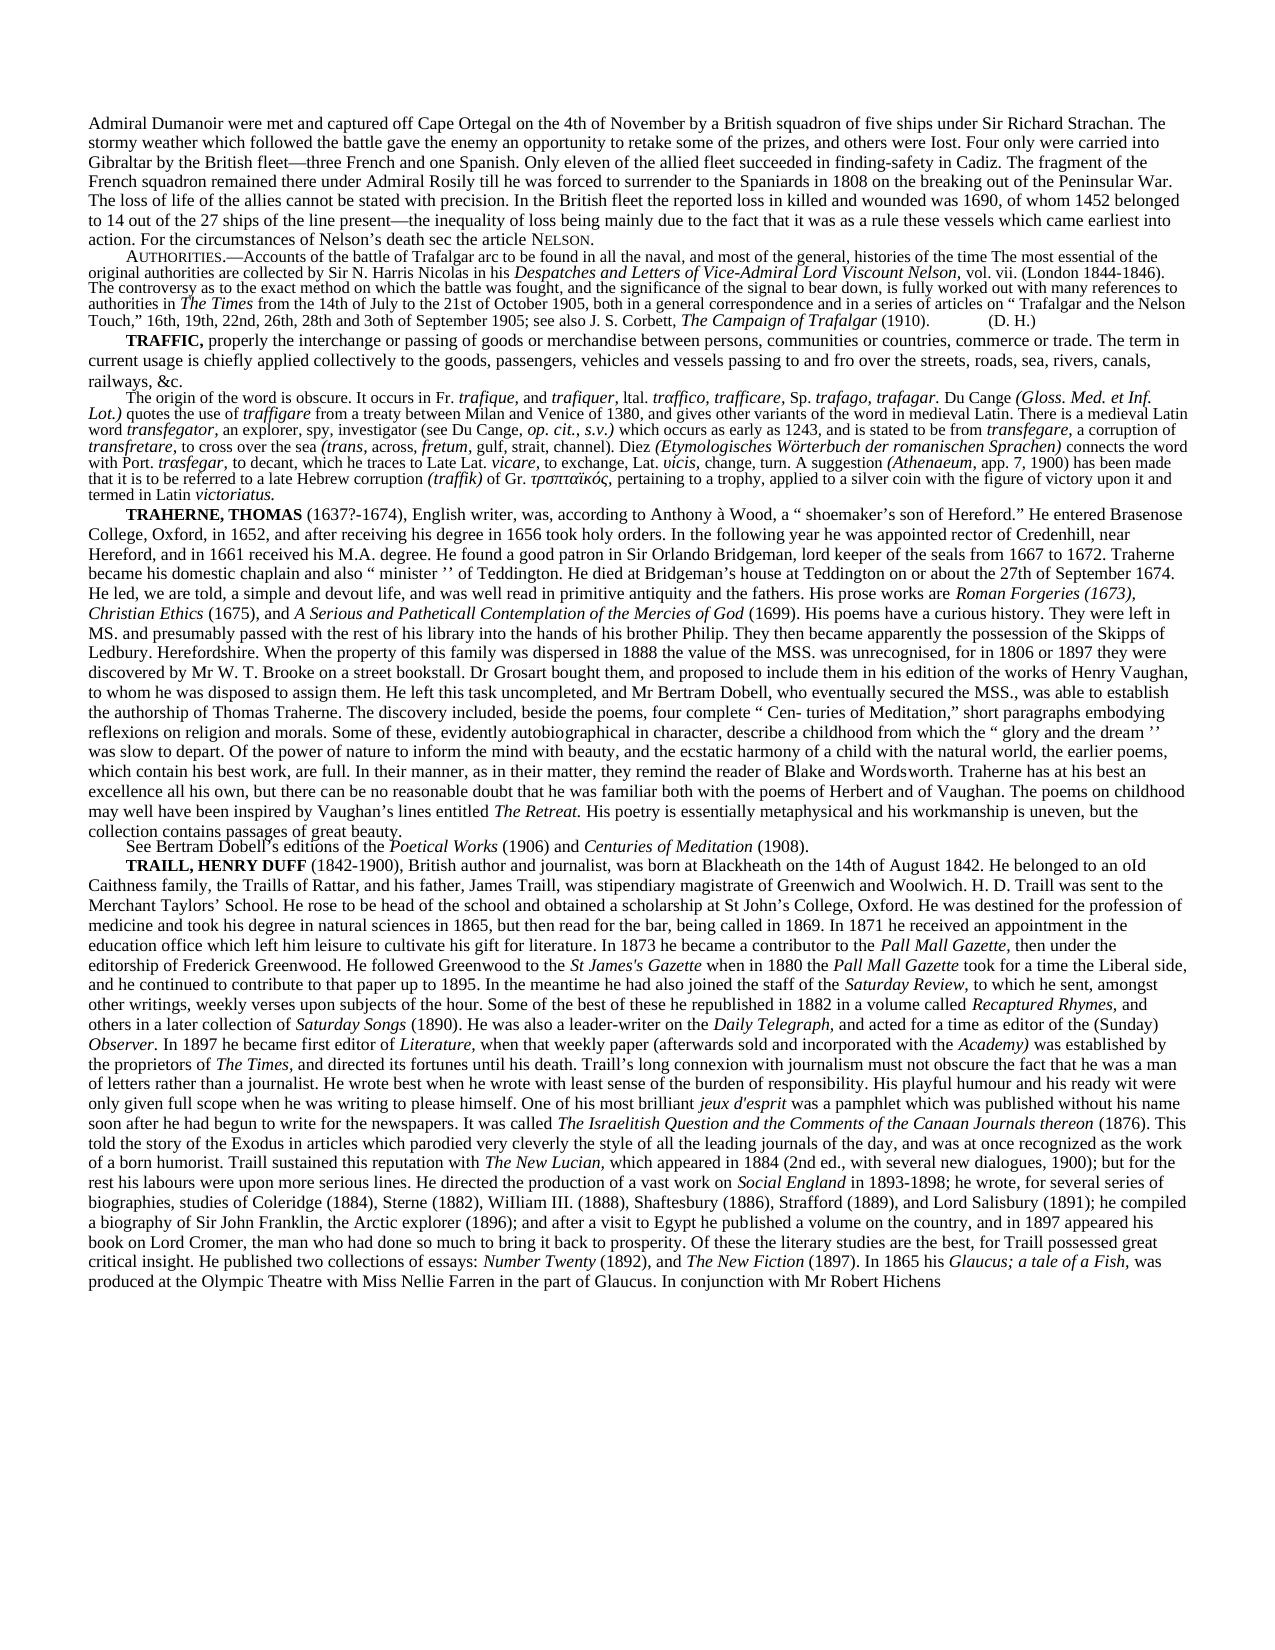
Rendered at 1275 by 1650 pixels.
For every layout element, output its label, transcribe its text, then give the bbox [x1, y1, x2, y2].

text TRAILL, HENRY DUFF (1842-1900), British author and journalist, was born at Blackheath on the 14th of August 1842. He belonged to an oId Caithness family, the Traills of Rattar, and his father, James Traill, was stipendiary magistrate of Greenwich and Woolwich. H. D. Traill was sent to the Merchant Taylors’ School. He rose to be head of the school and obtained a scholarship at St John’s College, Oxford. He was destined for the profession of medicine and took his degree in natural sciences in 1865, but then read for the bar, being called in 1869. In 1871 he received an appointment in the education office which left him leisure to cultivate his gift for literature. In 1873 he became a contributor to the Pall Mall Gazette, then under the editorship of Frederick Greenwood. He followed Greenwood to the St James's Gazette when in 1880 the Pall Mall Gazette took for a time the Liberal side, and he continued to contribute to that paper up to 1895. In the meantime he had also joined the staff of the Saturday Review, to which he sent, amongst other writings, weekly verses upon subjects of the hour. Some of the best of these he republished in 1882 in a volume called Recaptured Rhymes, and others in a later collection of Saturday Songs (1890). He was also a leader-writer on the Daily Telegraph, and acted for a time as editor of the (Sunday) Observer. In 1897 he became first editor of Literature, when that weekly paper (afterwards sold and incorporated with the Academy) was established by the proprietors of The Times, and directed its fortunes until his death. Traill’s long connexion with journalism must not obscure the fact that he was a man of letters rather than a journalist. He wrote best when he wrote with least sense of the burden of responsibility. His playful humour and his ready wit were only given full scope when he was writing to please himself. One of his most brilliant jeux d'esprit was a pamphlet which was published without his name soon after he had begun to write for the newspapers. It was called The Israelitish Question and the Comments of the Canaan Journals thereon (1876). This told the story of the Exodus in articles which parodied very cleverly the style of all the leading journals of the day, and was at once recognized as the work of a born humorist. Traill sustained this reputation with The New Lucian, which appeared in 1884 (2nd ed., with several new dialogues, 1900); but for the rest his labours were upon more serious lines. He directed the production of a vast work on Social England in 1893-1898; he wrote, for several series of biographies, studies of Coleridge (1884), Sterne (1882), WiIliam III. (1888), Shaftesbury (1886), Strafford (1889), and Lord Salisbury (1891); he compiled a biography of Sir John Franklin, the Arctic explorer (1896); and after a visit to Egypt he published a volume on the country, and in 1897 appeared his book on Lord Cromer, the man who had done so much to bring it back to prosperity. Of these the literary studies are the best, for Traill possessed great critical insight. He published two collections of essays: Number Twenty (1892), and The New Fiction (1897). In 1865 his Glaucus; a tale of a Fish, was produced at the Olympic Theatre with Miss Nellie Farren in the part of Glaucus. In conjunction with Mr Robert Hichens [88, 856, 1191, 1291]
text The origin of the word is obscure. It occurs in Fr. trafique, and trafiquer, ltal. trαffico, trafficare, Sp. trafago, trafagar. Du Cange (Gloss. Med. et Inf. Lot.) quotes the use of traffigare from a treaty between Milan and Venice of 1380, and gives other variants of the word in medieval Latin. There is a medieval Latin word transfegator, an explorer, spy, investigator (see Du Cange, op. cit., s.v.) which occurs as early as 1243, and is stated to be from transfegare, a corruption of transfretare, to cross over the sea (trans, across, fretum, gulf, strait, channel). Diez (Etymologisches Wörterbuch der romanischen Sprachen) connects the word with Port. trαsfegar, to decant, which he traces to Late Lat. vicare, to exchange, Lat. υicis, change, turn. A suggestion (Athenaeum, app. 7, 1900) has been made that it is to be referred to a late Hebrew corruption (traffik) of Gr. τρσπταϊκός, pertaining to a trophy, applied to a silver coin with the figure of victory upon it and termed in Latin victoriatus. [88, 391, 1191, 504]
text TRAFFIC, properly the interchange or passing of goods or merchandise between persons, communities or countries, commerce or trade. The term in current usage is chiefly applied collectively to the goods, passengers, vehicles and vessels passing to and fro over the streets, roads, sea, rivers, canals, railways, &c. [88, 330, 1191, 391]
text Admiral Dumanoir were met and captured off Cape Ortegal on the 4th of November by a British squadron of five ships under Sir Richard Strachan. The stormy weather which followed the battle gave the enemy an opportunity to retake some of the prizes, and others were Iost. Four only were carried into Gibraltar by the British fleet—three French and one Spanish. Only eleven of the allied fleet succeeded in finding-safety in Cadiz. The fragment of the French squadron remained there under Admiral Rosily till he was forced to surrender to the Spaniards in 1808 on the breaking out of the Peninsular War. The loss of life of the allies cannot be stated with precision. In the British fleet the reported loss in killed and wounded was 1690, of whom 1452 belonged to 14 out of the 27 ships of the line present—the inequality of loss being mainly due to the fact that it was as a rule these vessels which came earliest into action. For the circumstances of Nelson’s death sec the article Nelson. [88, 114, 1191, 249]
text See Bertram Dobell’s editions of the Poetical Works (1906) and Centuries of Meditation (1908). [88, 841, 669, 856]
text Authorities.—Accounts of the battle of Trafalgar arc to be found in all the naval, and most of the general, histories of the time The most essential of the original authorities are collected by Sir N. Harris Nicolas in his Despatches and Letters of Vice-Admiral Lord Viscount Nelson, vol. vii. (London 1844-1846). The controversy as to the exact method on which the battle was fought, and the significance of the signal to bear down, is fully worked out with many references to authorities in The Times from the 14th of July to the 21st of October 1905, both in a general correspondence and in a series of articles on “ Trafalgar and the Nelson Touch,” 16th, 19th, 22nd, 26th, 28th and 3oth of September 1905; see also J. S. Corbett, The Campaign of Trafalgar (1910). (D. H.) [88, 249, 1191, 330]
text TRAHERNE, THOMAS (1637?-1674), English writer, was, according to Anthony à Wood, a “ shoemaker’s son of Hereford.” He entered Brasenose College, Oxford, in 1652, and after receiving his degree in 1656 took holy orders. In the following year he was appointed rector of Credenhill, near Hereford, and in 1661 received his M.A. degree. He found a good patron in Sir Orlando Bridgeman, lord keeper of the seals from 1667 to 1672. Traherne became his domestic chaplain and also “ minister ’’ of Teddington. He died at Bridgeman’s house at Teddington on or about the 27th of September 1674. He led, we are told, a simple and devout life, and was well read in primitive antiquity and the fathers. His prose works are Roman Forgeries (1673), Christian Ethics (1675), and A Serious and Patheticall Contemplation of the Mercies of God (1699). His poems have a curious history. They were left in MS. and presumably passed with the rest of his library into the hands of his brother Philip. They then became apparently the possession of the Skipps of Ledbury. Herefordshire. When the property of this family was dispersed in 1888 the value of the MSS. was unrecognised, for in 1806 or 1897 they were discovered by Mr W. T. Brooke on a street bookstall. Dr Grosart bought them, and proposed to include them in his edition of the works of Henry Vaughan, to whom he was disposed to assign them. He left this task uncompleted, and Mr Bertram Dobell, who eventually secured the MSS., was able to establish the authorship of Thomas Traherne. The discovery included, beside the poems, four complete “ Cen- turies of Meditation,” short paragraphs embodying reflexions on religion and morals. Some of these, evidently autobiographical in character, describe a childhood from which the “ glory and the dream ’’ was slow to depart. Of the power of nature to inform the mind with beauty, and the ecstatic harmony of a child with the natural world, the earlier poems, which contain his best work, are full. In their manner, as in their matter, they remind the reader of Blake and Wordsworth. Traherne has at his best an excellence all his own, but there can be no reasonable doubt that he was familiar both with the poems of Herbert and of Vaughan. The poems on childhood may well have been inspired by Vaughan’s lines entitled The Retreat. His poetry is essentially metaphysical and his workmanship is uneven, but the collection contains passages of great beauty. [88, 504, 1191, 841]
text See Bertram Dobell’s editions of the Poetical Works (1906) and Centuries of Meditation (1908). [668, 841, 1191, 856]
